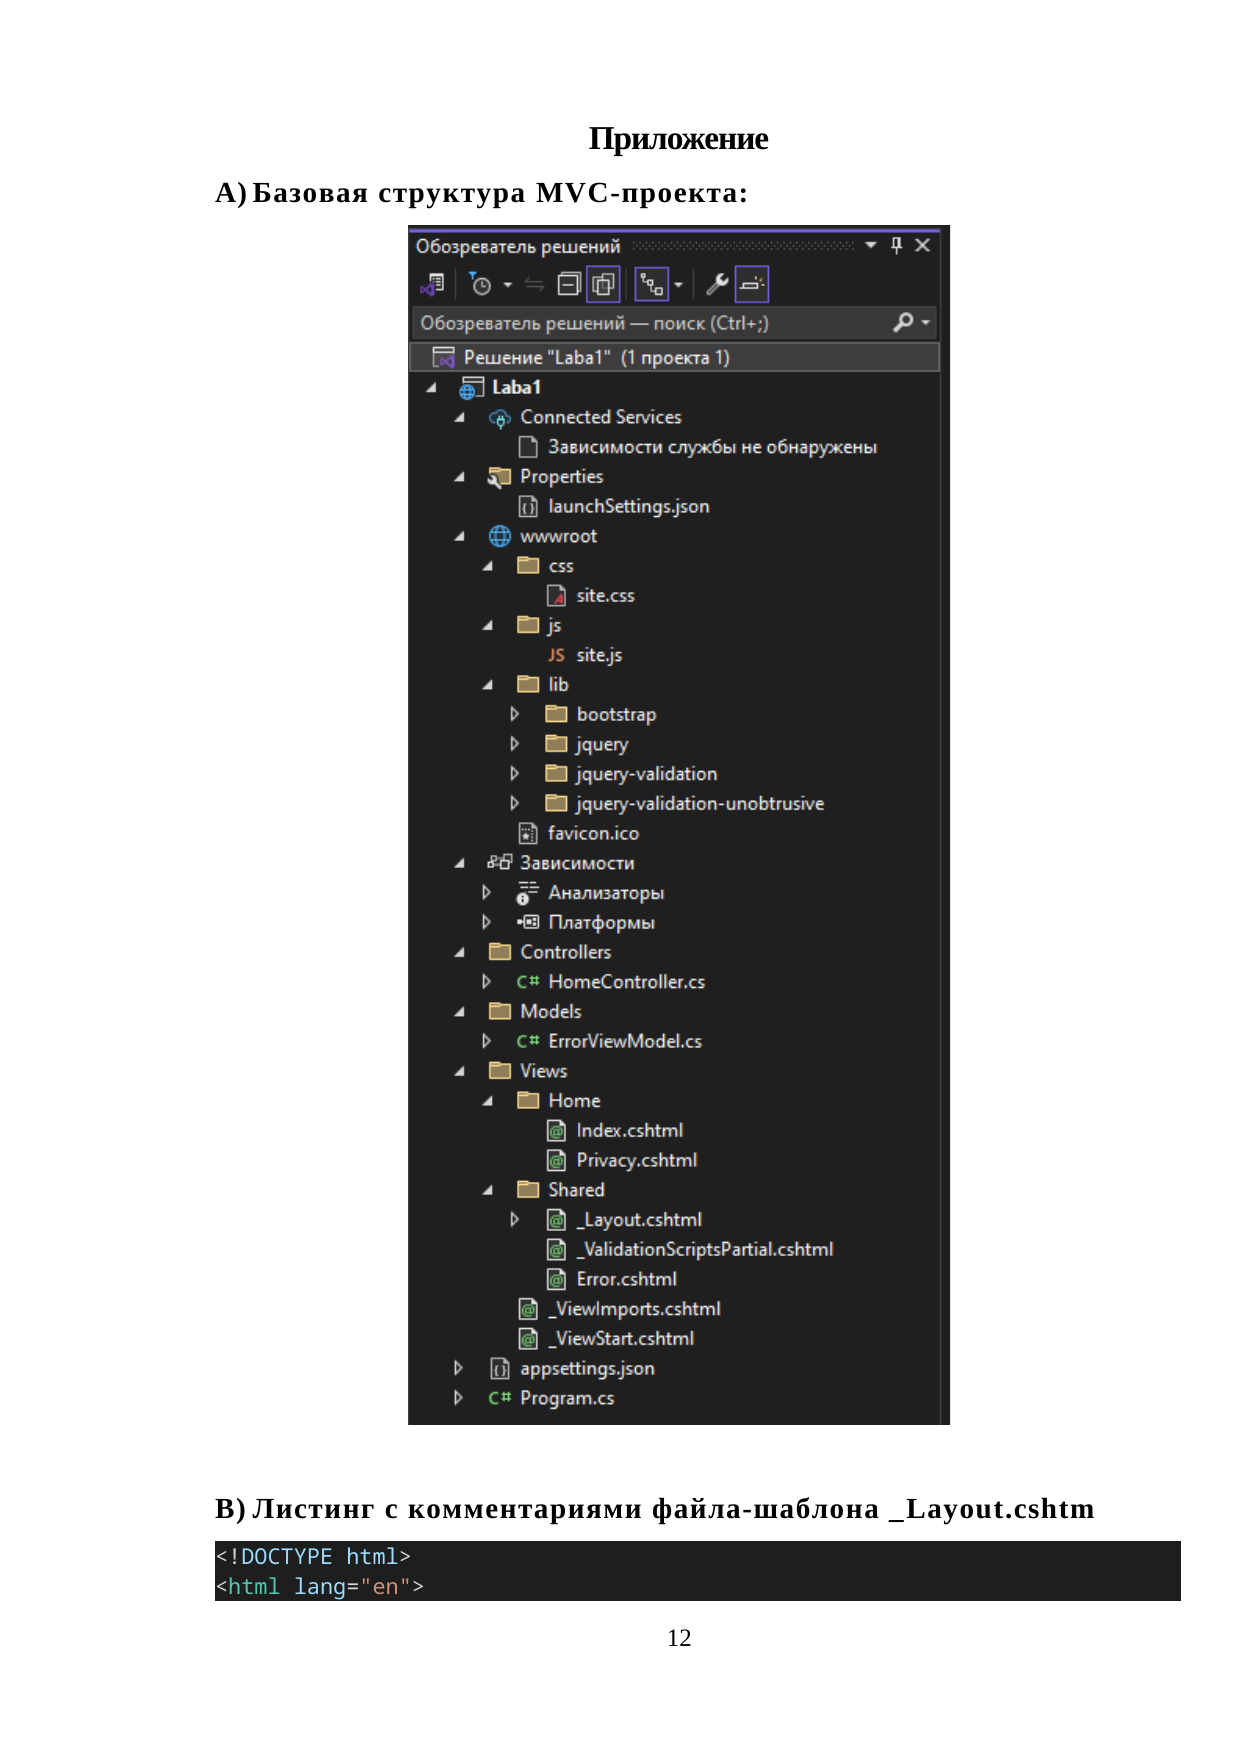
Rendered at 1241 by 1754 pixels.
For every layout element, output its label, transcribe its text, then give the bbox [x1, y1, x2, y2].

text <!DOCTYPE html> [215, 1541, 1181, 1571]
list Листинг с комментариями файла-шаблона _Layout.cshtm [215, 1491, 1181, 1524]
list Базовая структура MVC-проекта: [215, 176, 1181, 209]
text Приложение [177, 118, 1181, 156]
text <html lang="en"> [215, 1571, 1181, 1601]
picture [408, 225, 951, 1425]
